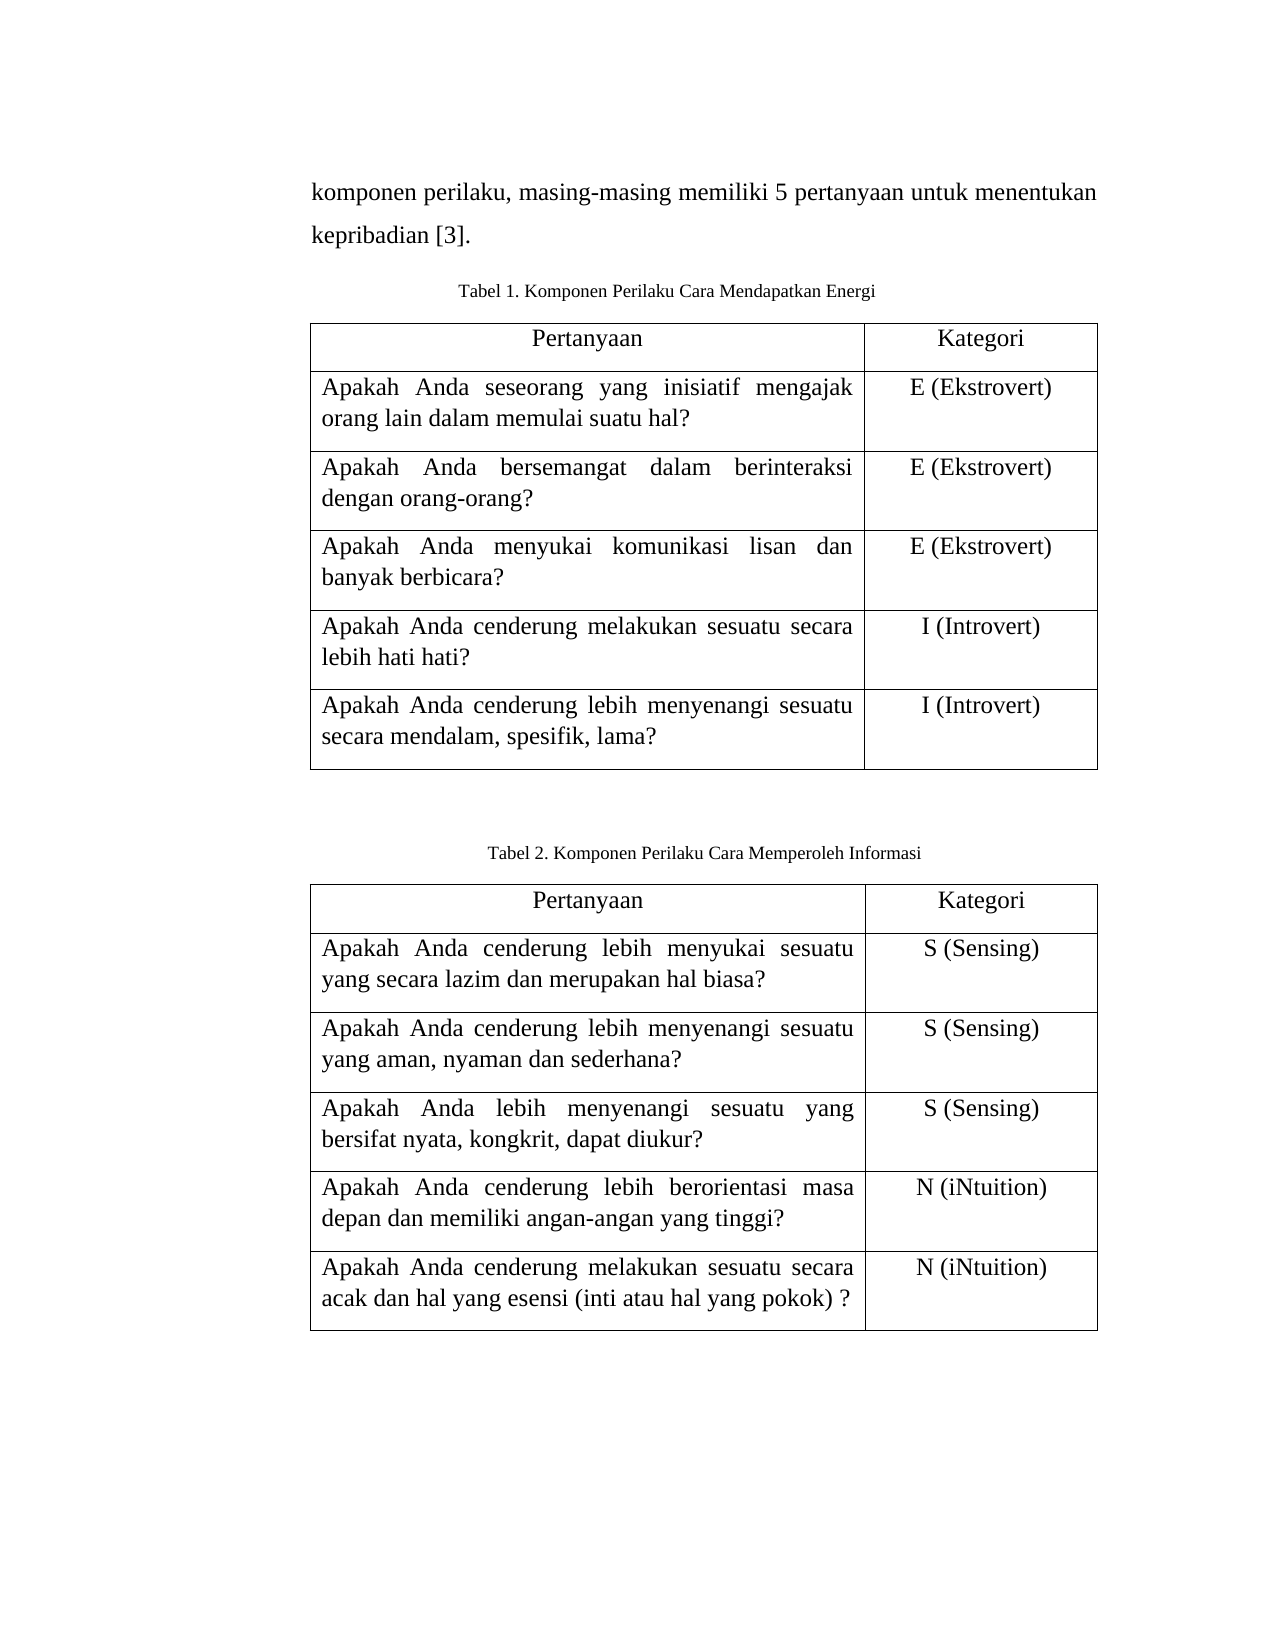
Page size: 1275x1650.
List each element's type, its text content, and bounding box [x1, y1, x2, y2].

table_cell Apakah Anda cenderung lebih menyenangi sesuatu secara mendalam, spesifik, lama? [311, 690, 864, 769]
table_header Kategori [866, 885, 1097, 932]
table_cell Apakah Anda cenderung melakukan sesuatu secara lebih hati hati? [311, 611, 864, 689]
table_cell S (Sensing) [866, 1093, 1097, 1171]
text Tabel 1. Komponen Perilaku Cara Mendapatkan Energi [236, 280, 1098, 302]
table_cell E (Ekstrovert) [865, 531, 1097, 610]
table_cell Apakah Anda cenderung lebih berorientasi masa depan dan memiliki angan-angan yang tinggi? [311, 1172, 865, 1251]
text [311, 177, 1098, 249]
table_cell N (iNtuition) [866, 1172, 1097, 1251]
table_cell Apakah Anda lebih menyenangi sesuatu yang bersifat nyata, kongkrit, dapat diukur? [311, 1093, 865, 1171]
table_cell Apakah Anda cenderung melakukan sesuatu secara acak dan hal yang esensi (inti atau hal yang pokok) ? [311, 1252, 865, 1330]
table_cell N (iNtuition) [866, 1252, 1097, 1330]
table_header Kategori [865, 324, 1097, 371]
text Tabel 2. Komponen Perilaku Cara Memperoleh Informasi [236, 842, 1098, 863]
table_cell S (Sensing) [866, 1013, 1097, 1092]
table_cell E (Ekstrovert) [865, 372, 1097, 451]
table_cell I (Introvert) [865, 690, 1097, 769]
table_cell Apakah Anda bersemangat dalam berinteraksi dengan orang-orang? [311, 452, 864, 530]
table_header Pertanyaan [311, 885, 865, 932]
table_cell S (Sensing) [866, 934, 1097, 1012]
table_cell Apakah Anda cenderung lebih menyukai sesuatu yang secara lazim dan merupakan hal biasa? [311, 934, 865, 1012]
table_header Pertanyaan [311, 324, 864, 371]
table_cell Apakah Anda cenderung lebih menyenangi sesuatu yang aman, nyaman dan sederhana? [311, 1013, 865, 1092]
table_cell I (Introvert) [865, 611, 1097, 689]
table_cell E (Ekstrovert) [865, 452, 1097, 530]
table_cell Apakah Anda seseorang yang inisiatif mengajak orang lain dalam memulai suatu hal? [311, 372, 864, 451]
table_cell Apakah Anda menyukai komunikasi lisan dan banyak berbicara? [311, 531, 864, 610]
